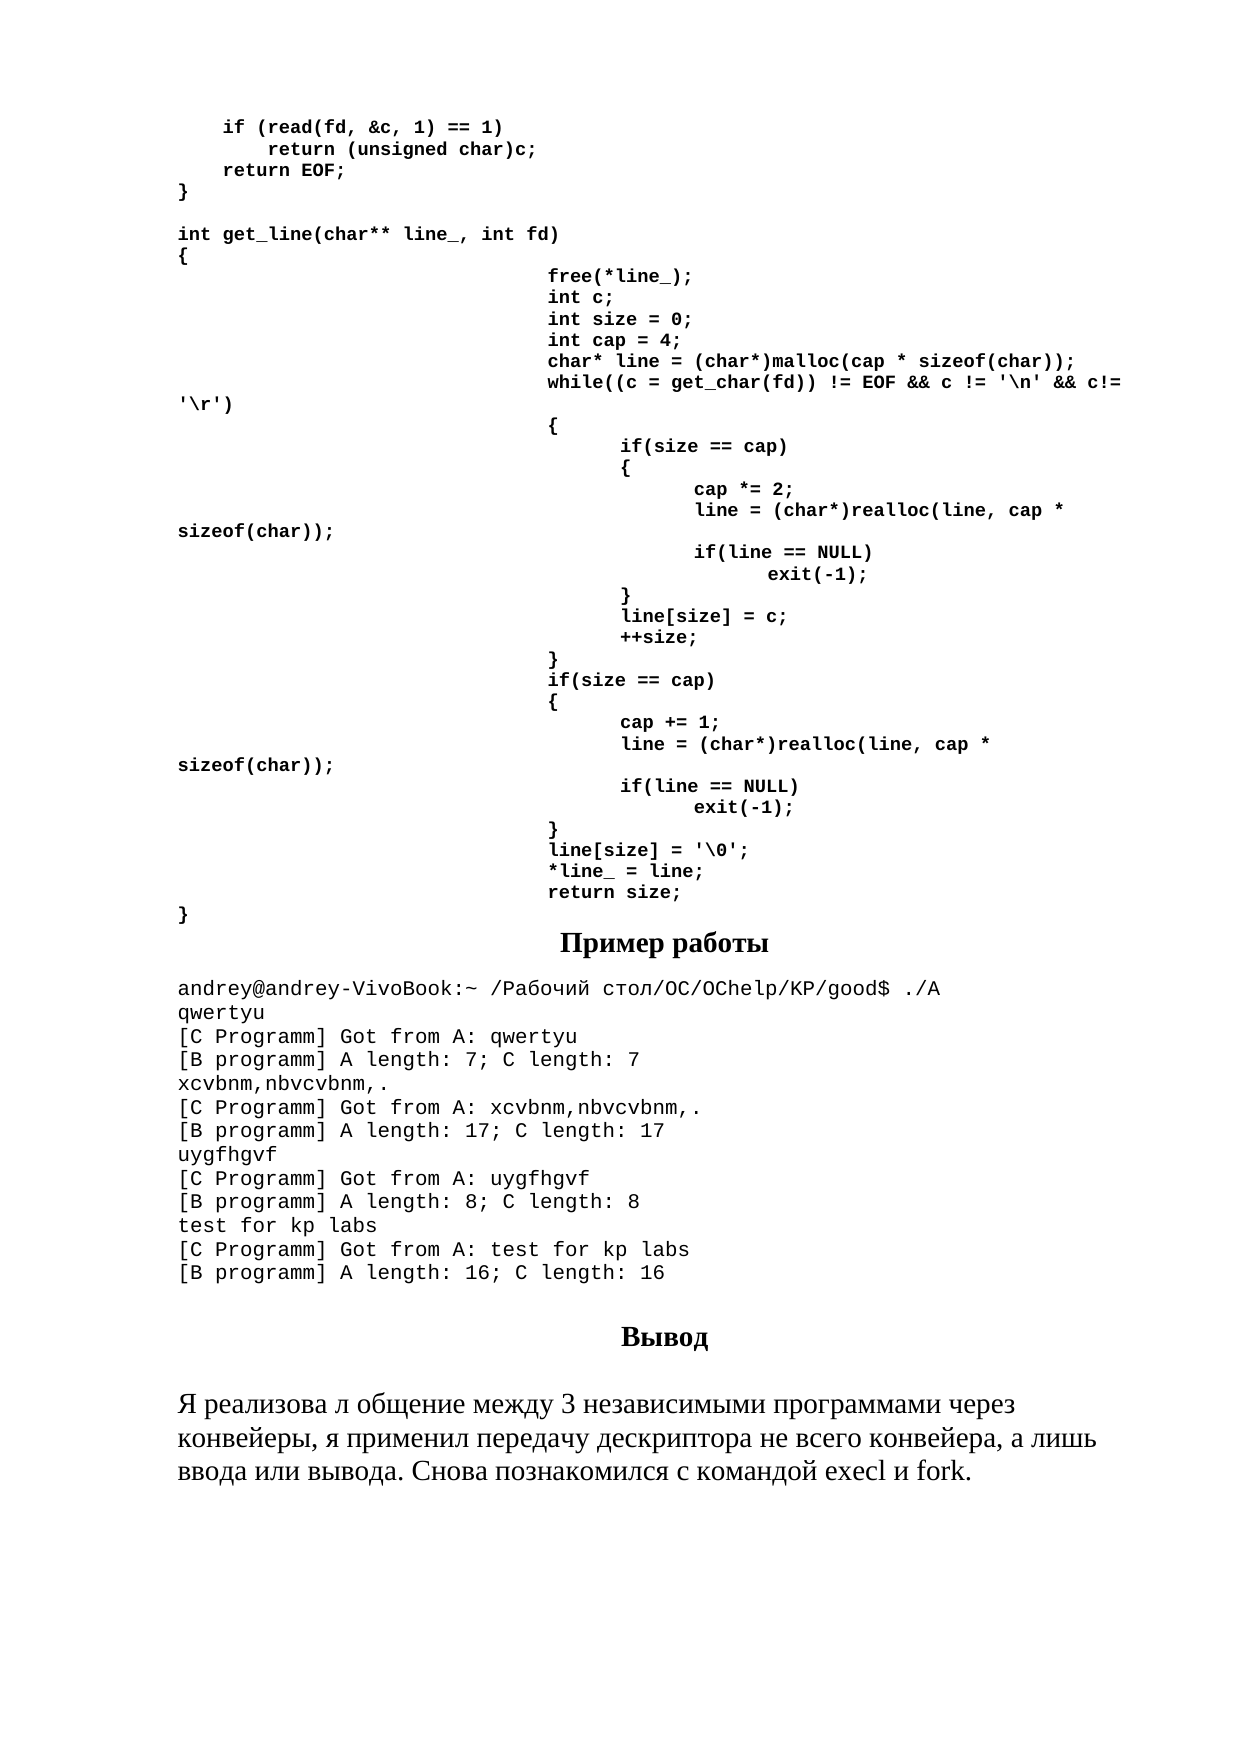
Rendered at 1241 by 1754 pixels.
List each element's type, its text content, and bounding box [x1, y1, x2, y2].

text qwertyu [177, 1002, 1152, 1026]
text { [177, 692, 1152, 713]
text { [177, 416, 1152, 437]
text return (unsigned char)c; [177, 139, 1152, 161]
text [B programm] A length: 7; C length: 7 [177, 1049, 1152, 1073]
text int cap = 4; [177, 331, 1152, 352]
text int size = 0; [177, 309, 1152, 331]
text } [177, 182, 1152, 203]
text [B programm] A length: 16; C length: 16 [177, 1262, 1152, 1286]
text xcvbnm,nbvcvbnm,. [177, 1073, 1152, 1097]
text ++size; [177, 628, 1152, 649]
text andrey@andrey-VivoBook:~ /Рабочий стол/OC/OChelp/KP/good$ ./A [177, 978, 1152, 1002]
text cap *= 2; [177, 479, 1152, 501]
text Пример работы [177, 926, 1152, 959]
text } [177, 586, 1152, 607]
text [B programm] A length: 8; C length: 8 [177, 1191, 1152, 1215]
text if(line == NULL) [177, 777, 1152, 798]
text } [177, 819, 1152, 841]
text if(size == cap) [177, 671, 1152, 692]
text [C Programm] Got from A: test for kp labs [177, 1238, 1152, 1262]
text free(*line_); [177, 267, 1152, 288]
text int c; [177, 288, 1152, 309]
text line = (char*)realloc(line, cap * sizeof(char)); [177, 501, 1152, 543]
text [C Programm] Got from A: uygfhgvf [177, 1168, 1152, 1191]
text uygfhgvf [177, 1144, 1152, 1168]
text if(line == NULL) [177, 543, 1152, 564]
text char* line = (char*)malloc(cap * sizeof(char)); [177, 352, 1152, 373]
text if(size == cap) [177, 437, 1152, 458]
text if (read(fd, &c, 1) == 1) [177, 118, 1152, 139]
text [B programm] A length: 17; C length: 17 [177, 1120, 1152, 1144]
text Я реализова л общение между 3 независимыми программами через конвейеры, я применил передачу дескриптора не всего конвейера, а лишь ввода или вывода. Снова познакомился с командой execl и fork. [177, 1386, 1152, 1487]
text line[size] = '\0'; [177, 841, 1152, 862]
text int get_line(char** line_, int fd) [177, 224, 1152, 246]
text exit(-1); [177, 798, 1152, 819]
text while((c = get_char(fd)) != EOF && c != '\n' && c!= '\r') [177, 373, 1152, 416]
text [C Programm] Got from A: qwertyu [177, 1026, 1152, 1049]
text return size; [177, 883, 1152, 904]
text line = (char*)realloc(line, cap * sizeof(char)); [177, 734, 1152, 777]
text cap += 1; [177, 713, 1152, 734]
text { [177, 246, 1152, 267]
text } [177, 904, 1152, 926]
text [C Programm] Got from A: xcvbnm,nbvcvbnm,. [177, 1097, 1152, 1120]
text *line_ = line; [177, 862, 1152, 883]
text exit(-1); [177, 564, 1152, 586]
text return EOF; [177, 161, 1152, 182]
text } [177, 649, 1152, 671]
text line[size] = c; [177, 607, 1152, 628]
text test for kp labs [177, 1215, 1152, 1238]
text Вывод [177, 1319, 1152, 1353]
text { [177, 458, 1152, 479]
